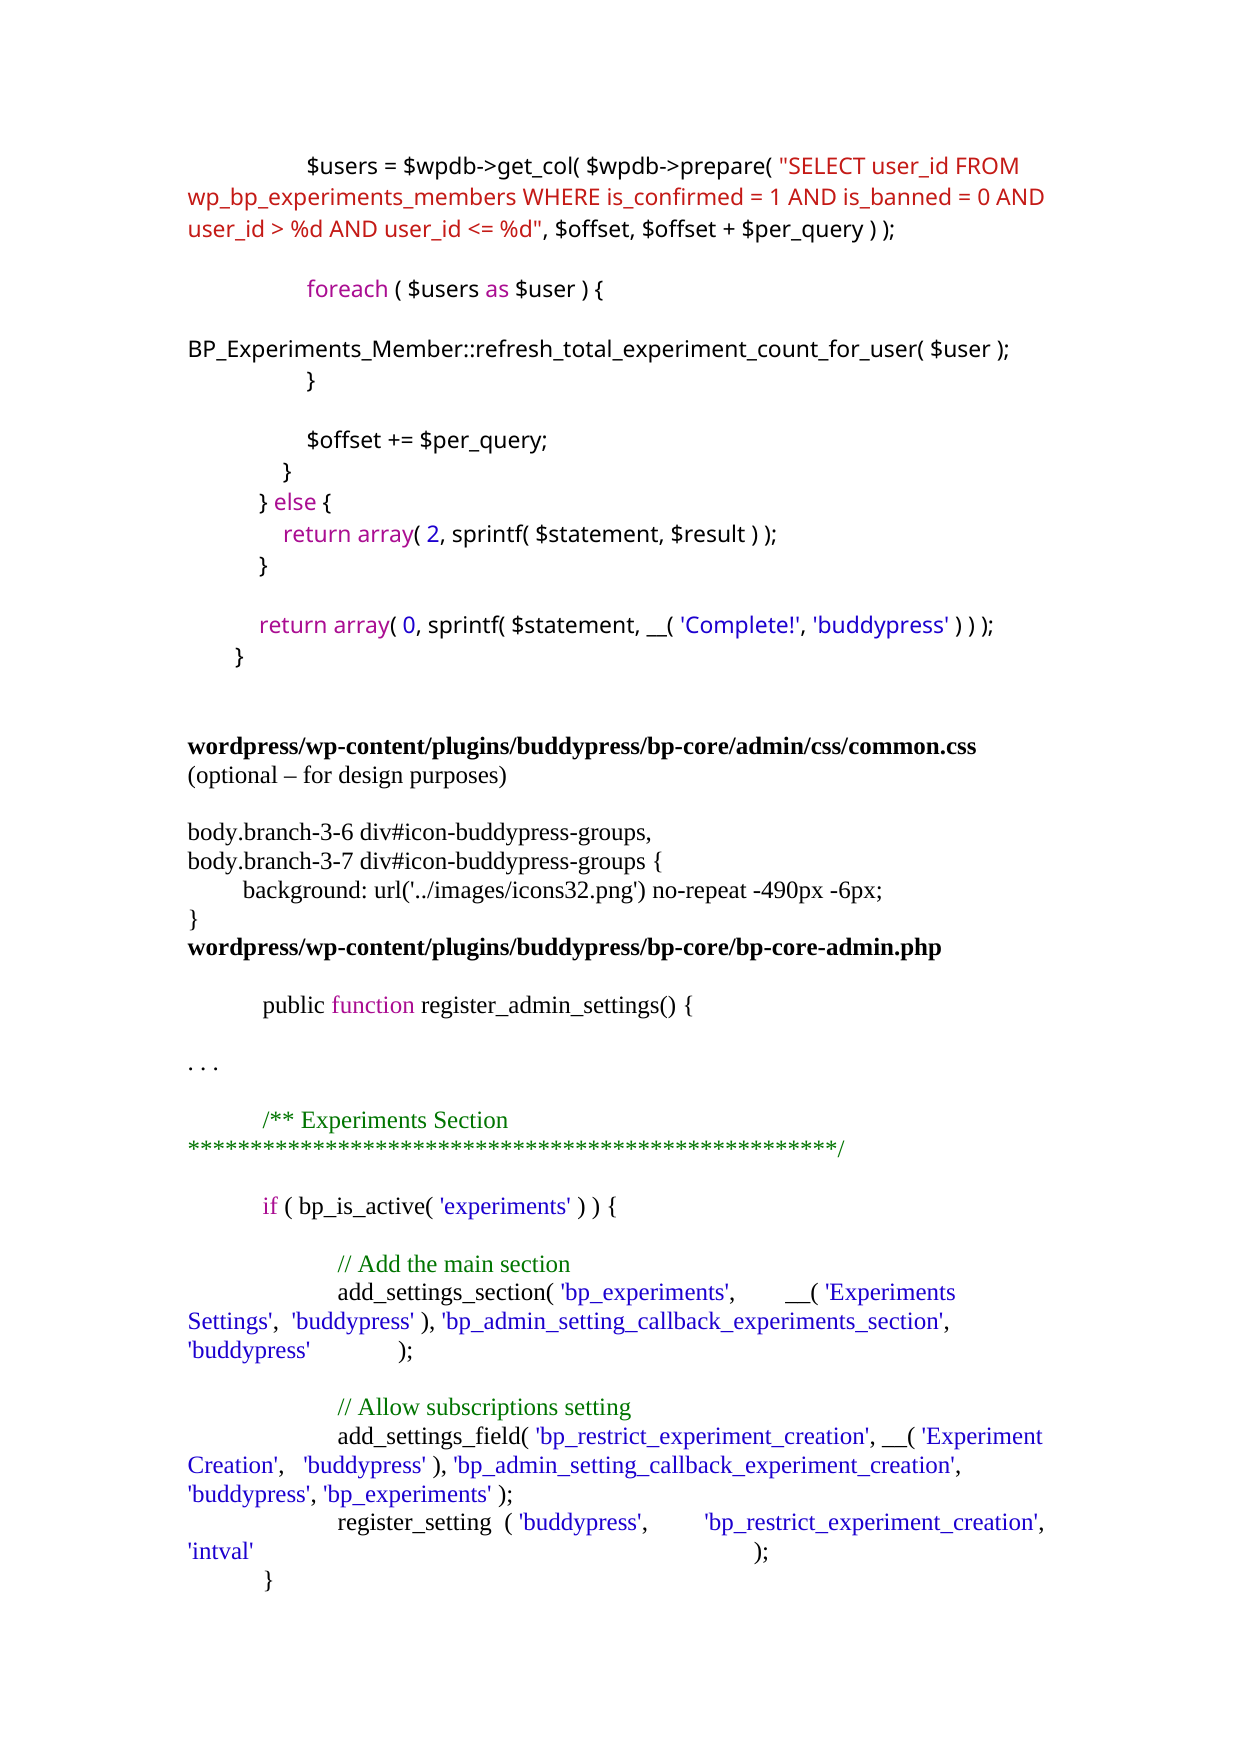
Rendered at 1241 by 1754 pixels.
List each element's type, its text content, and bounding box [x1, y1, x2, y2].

text . . . [187, 1047, 1053, 1076]
text public function register_admin_settings() { [187, 990, 1053, 1019]
text } [187, 1565, 1053, 1594]
text add_settings_field( 'bp_restrict_experiment_creation', __( 'Experiment Creation', 'buddypress' ), 'bp_admin_setting_callback_experiment_creation', 'buddypress', 'bp_experiments' ); [187, 1421, 1053, 1507]
text } [187, 904, 1053, 932]
text $offset += $per_query; [187, 424, 1053, 455]
text body.branch-3-7 div#icon-buddypress-groups { [187, 846, 1053, 875]
text BP_Experiments_Member::refresh_total_experiment_count_for_user( $user ); [187, 304, 1053, 364]
text (optional – for design purposes) [187, 760, 1053, 789]
text wordpress/wp-content/plugins/buddypress/bp-core/admin/css/common.css [187, 731, 1053, 760]
text } [187, 455, 1053, 486]
text // Add the main section [187, 1249, 1053, 1277]
text // Allow subscriptions setting [187, 1392, 1053, 1421]
text /** Experiments Section ****************************************************/ [187, 1105, 1053, 1162]
text } [187, 549, 1053, 580]
text } [187, 640, 1053, 671]
text $users = $wpdb->get_col( $wpdb->prepare( "SELECT user_id FROM wp_bp_experiments_members WHERE is_confirmed = 1 AND is_banned = 0 AND user_id > %d AND user_id <= %d", $offset, $offset + $per_query ) ); [187, 150, 1053, 244]
text } [187, 364, 1053, 395]
text body.branch-3-6 div#icon-buddypress-groups, [187, 817, 1053, 846]
text foreach ( $users as $user ) { [187, 272, 1053, 304]
text if ( bp_is_active( 'experiments' ) ) { [187, 1191, 1053, 1220]
text register_setting ( 'buddypress', 'bp_restrict_experiment_creation', 'intval' ); [187, 1507, 1053, 1565]
text return array( 2, sprintf( $statement, $result ) ); [187, 517, 1053, 549]
text } else { [187, 486, 1053, 517]
text add_settings_section( 'bp_experiments', __( 'Experiments Settings', 'buddypress' ), 'bp_admin_setting_callback_experiments_section', 'buddypress' ); [187, 1277, 1053, 1364]
text background: url('../images/icons32.png') no-repeat -490px -6px; [187, 875, 1053, 904]
text wordpress/wp-content/plugins/buddypress/bp-core/bp-core-admin.php [187, 932, 1053, 961]
text return array( 0, sprintf( $statement, __( 'Complete!', 'buddypress' ) ) ); [187, 609, 1053, 640]
